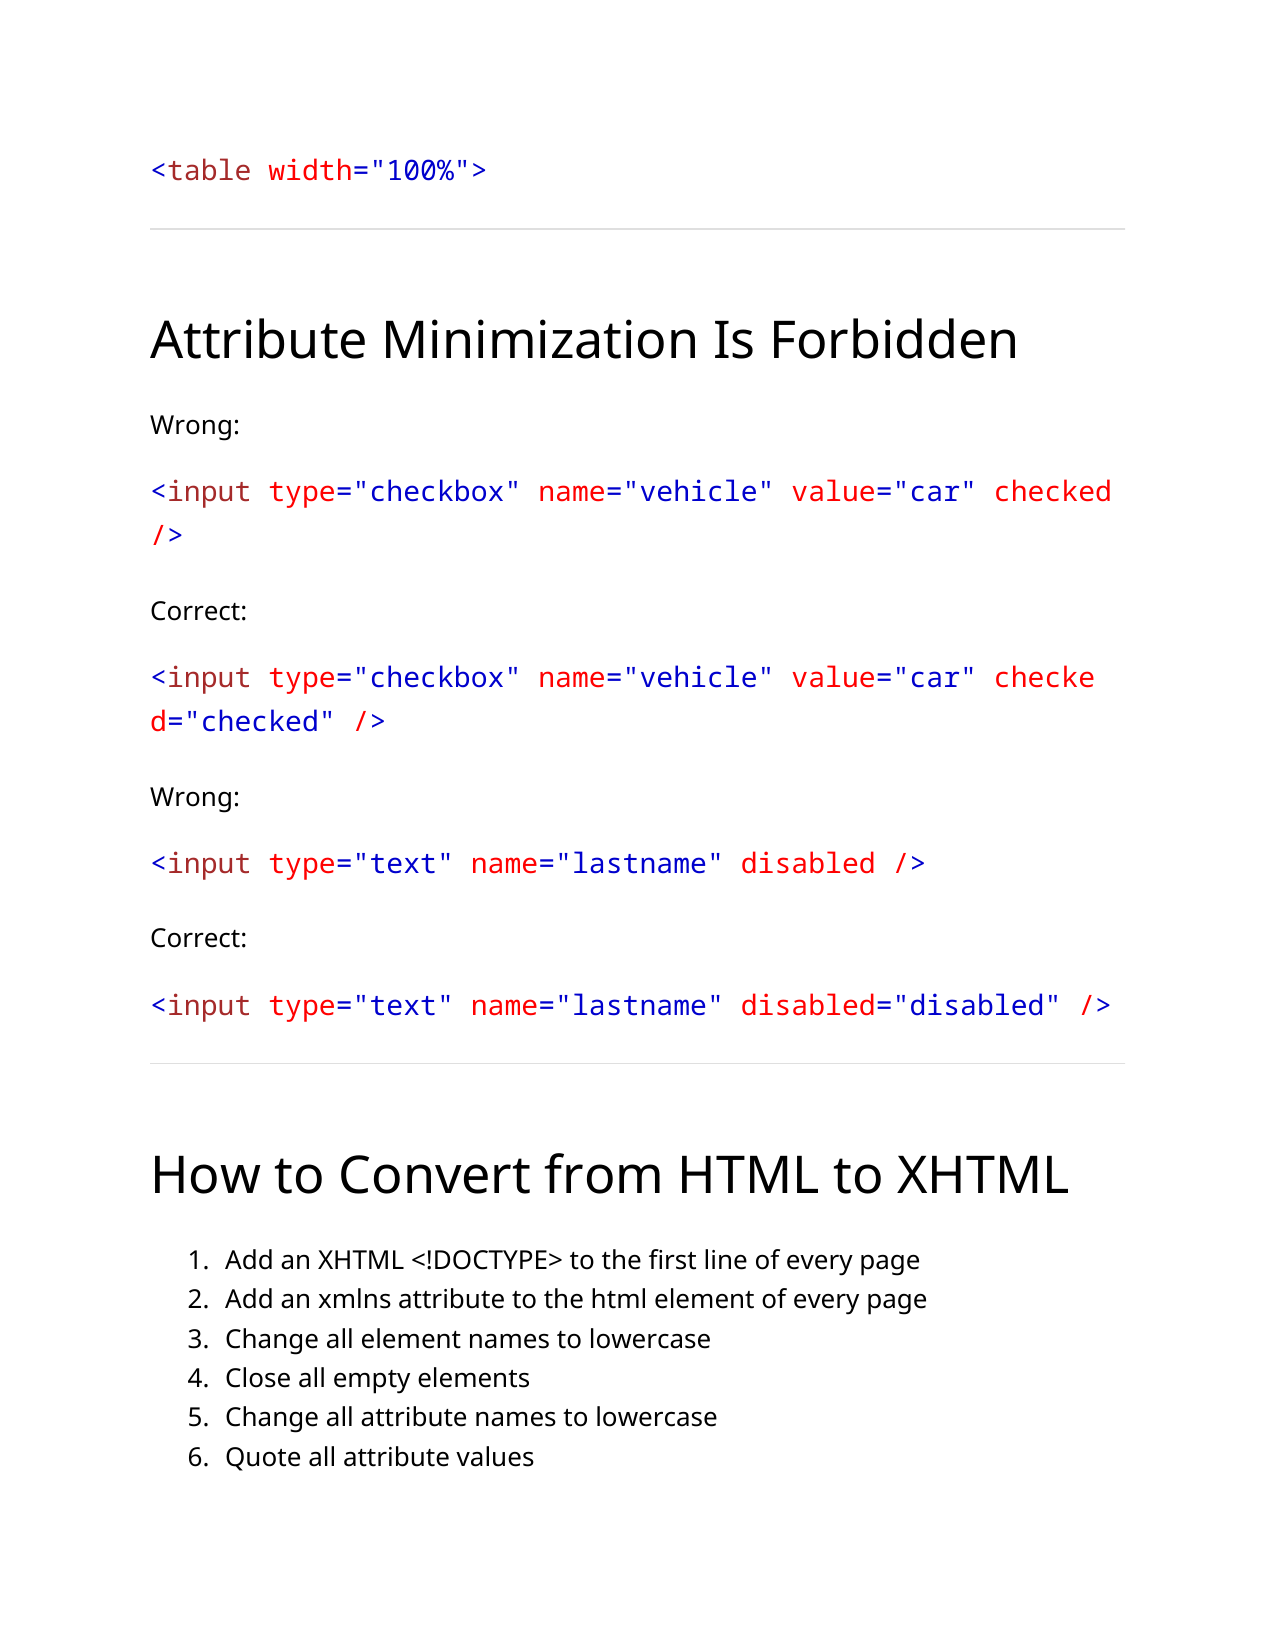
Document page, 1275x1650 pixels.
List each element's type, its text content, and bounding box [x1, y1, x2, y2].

subtitle How to Convert from HTML to XHTML [150, 1138, 1125, 1209]
text Wrong: [150, 403, 1125, 442]
text Wrong: [150, 775, 1125, 814]
text <input type="checkbox" name="vehicle" value="car" checked="checked" /> [150, 657, 1125, 740]
text <input type="text" name="lastname" disabled /> [150, 843, 1125, 881]
list Quote all attribute values [187, 1434, 1125, 1474]
list Close all empty elements [187, 1356, 1125, 1395]
text <input type="checkbox" name="vehicle" value="car" checked /> [150, 472, 1125, 554]
text Correct: [150, 916, 1125, 956]
subtitle Attribute Minimization Is Forbidden [150, 303, 1125, 374]
list Add an xmlns attribute to the html element of every page [187, 1277, 1125, 1317]
text Correct: [150, 589, 1125, 628]
list Change all element names to lowercase [187, 1317, 1125, 1356]
list Add an XHTML <!DOCTYPE> to the first line of every page [187, 1238, 1125, 1277]
list Change all attribute names to lowercase [187, 1395, 1125, 1434]
text <table width="100%"> [150, 150, 1125, 188]
text <input type="text" name="lastname" disabled="disabled" /> [150, 985, 1125, 1023]
